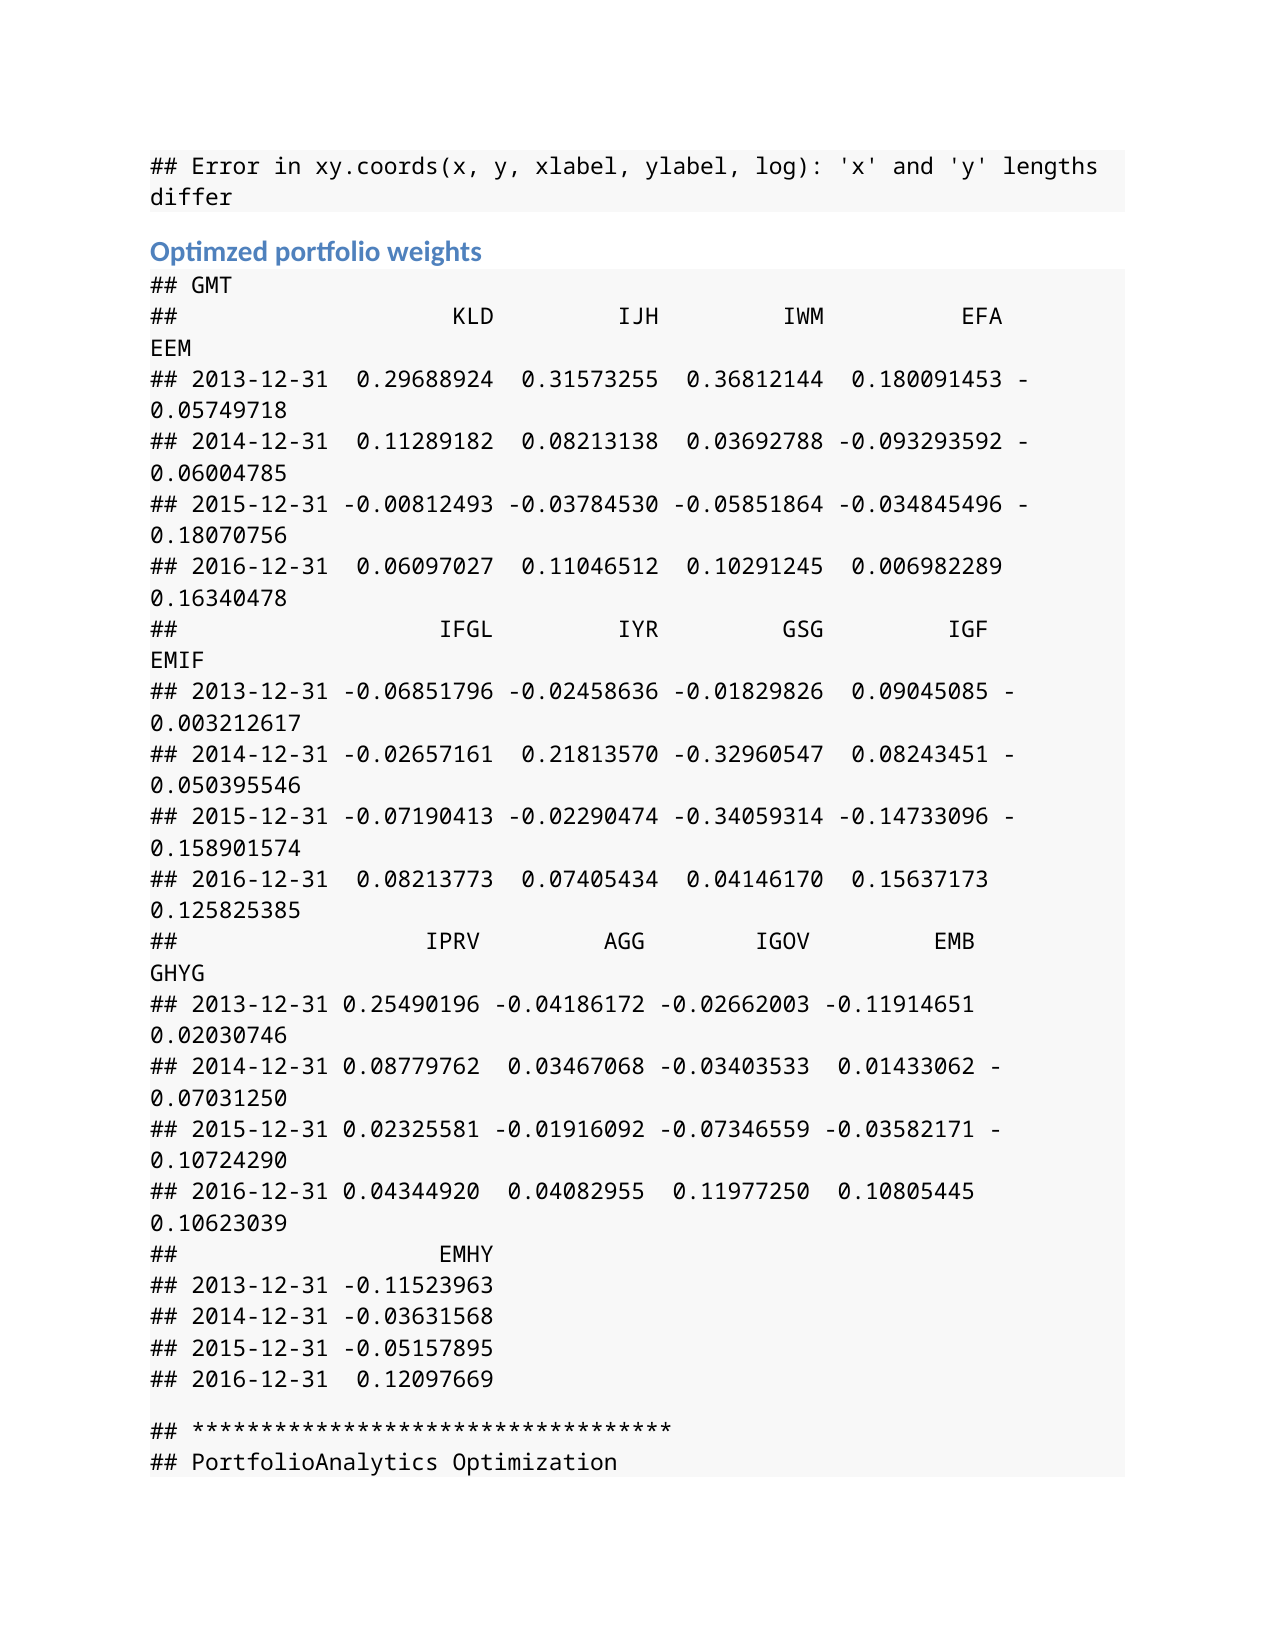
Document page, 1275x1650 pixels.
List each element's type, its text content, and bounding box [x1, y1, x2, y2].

subtitle Optimzed portfolio weights [150, 233, 1125, 269]
text ## Error in xy.coords(x, y, xlabel, ylabel, log): 'x' and 'y' lengths differ [150, 150, 1125, 212]
text ## GMT ## KLD IJH IWM EFA EEM ## 2013-12-31 0.29688924 0.31573255 0.36812144 0.180091453 -0.05749718 ## 2014-12-31 0.11289182 0.08213138 0.03692788 -0.093293592 -0.06004785 ## 2015-12-31 -0.00812493 -0.03784530 -0.05851864 -0.034845496 -0.18070756 ## 2016-12-31 0.06097027 0.11046512 0.10291245 0.006982289 0.16340478 ## IFGL IYR GSG IGF EMIF ## 2013-12-31 -0.06851796 -0.02458636 -0.01829826 0.09045085 -0.003212617 ## 2014-12-31 -0.02657161 0.21813570 -0.32960547 0.08243451 -0.050395546 ## 2015-12-31 -0.07190413 -0.02290474 -0.34059314 -0.14733096 -0.158901574 ## 2016-12-31 0.08213773 0.07405434 0.04146170 0.15637173 0.125825385 ## IPRV AGG IGOV EMB GHYG ## 2013-12-31 0.25490196 -0.04186172 -0.02662003 -0.11914651 0.02030746 ## 2014-12-31 0.08779762 0.03467068 -0.03403533 0.01433062 -0.07031250 ## 2015-12-31 0.02325581 -0.01916092 -0.07346559 -0.03582171 -0.10724290 ## 2016-12-31 0.04344920 0.04082955 0.11977250 0.10805445 0.10623039 ## EMHY ## 2013-12-31 -0.11523963 ## 2014-12-31 -0.03631568 ## 2015-12-31 -0.05157895 ## 2016-12-31 0.12097669 [150, 269, 1125, 1394]
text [150, 1415, 1125, 1477]
